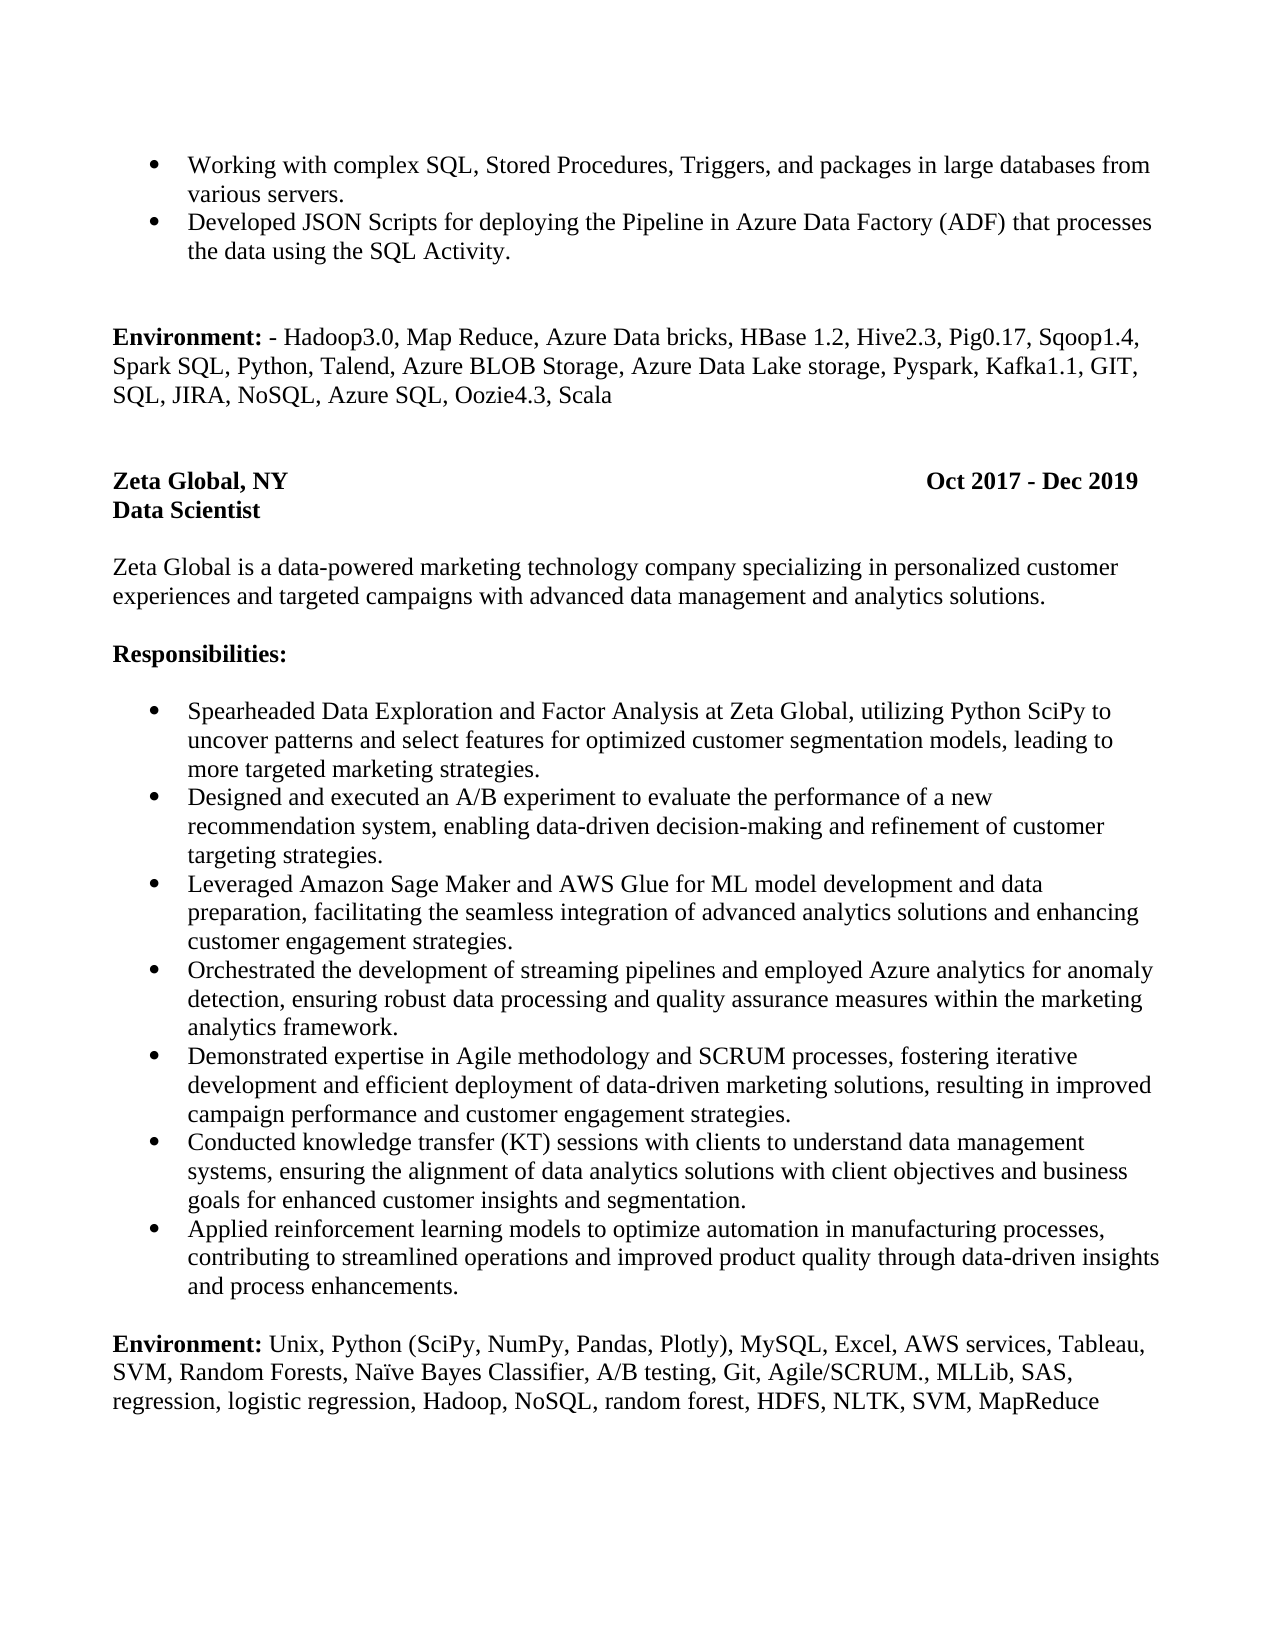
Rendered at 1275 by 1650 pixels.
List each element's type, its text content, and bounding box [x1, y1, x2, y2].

list Designed and executed an A/B experiment to evaluate the performance of a new recommendation system, enabling data-driven decision-making and refinement of customer targeting strategies. [150, 782, 1162, 869]
text Zeta Global, NY Oct 2017 - Dec 2019 [112, 466, 1162, 495]
text Data Scientist [112, 495, 1162, 524]
list Developed JSON Scripts for deploying the Pipeline in Azure Data Factory (ADF) that processes the data using the SQL Activity. [150, 207, 1162, 265]
list Orchestrated the development of streaming pipelines and employed Azure analytics for anomaly detection, ensuring robust data processing and quality assurance measures within the marketing analytics framework. [150, 955, 1162, 1041]
list Conducted knowledge transfer (KT) sessions with clients to understand data management systems, ensuring the alignment of data analytics solutions with client objectives and business goals for enhanced customer insights and segmentation. [150, 1127, 1162, 1214]
list Working with complex SQL, Stored Procedures, Triggers, and packages in large databases from various servers. [150, 150, 1162, 207]
list Applied reinforcement learning models to optimize automation in manufacturing processes, contributing to streamlined operations and improved product quality through data-driven insights and process enhancements. [150, 1214, 1162, 1300]
list Leveraged Amazon Sage Maker and AWS Glue for ML model development and data preparation, facilitating the seamless integration of advanced analytics solutions and enhancing customer engagement strategies. [150, 869, 1162, 955]
list Spearheaded Data Exploration and Factor Analysis at Zeta Global, utilizing Python SciPy to uncover patterns and select features for optimized customer segmentation models, leading to more targeted marketing strategies. [150, 696, 1162, 782]
text Responsibilities: [112, 639, 1162, 667]
list Demonstrated expertise in Agile methodology and SCRUM processes, fostering iterative development and efficient deployment of data-driven marketing solutions, resulting in improved campaign performance and customer engagement strategies. [150, 1041, 1162, 1127]
text Environment: - Hadoop3.0, Map Reduce, Azure Data bricks, HBase 1.2, Hive2.3, Pig0.17, Sqoop1.4, Spark SQL, Python, Talend, Azure BLOB Storage, Azure Data Lake storage, Pyspark, Kafka1.1, GIT, SQL, JIRA, NoSQL, Azure SQL, Oozie4.3, Scala [112, 322, 1162, 409]
text Zeta Global is a data-powered marketing technology company specializing in personalized customer experiences and targeted campaigns with advanced data management and analytics solutions. [112, 552, 1162, 610]
text Environment: Unix, Python (SciPy, NumPy, Pandas, Plotly), MySQL, Excel, AWS services, Tableau, SVM, Random Forests, Naïve Bayes Classifier, A/B testing, Git, Agile/SCRUM., MLLib, SAS, regression, logistic regression, Hadoop, NoSQL, random forest, HDFS, NLTK, SVM, MapReduce [112, 1329, 1162, 1415]
